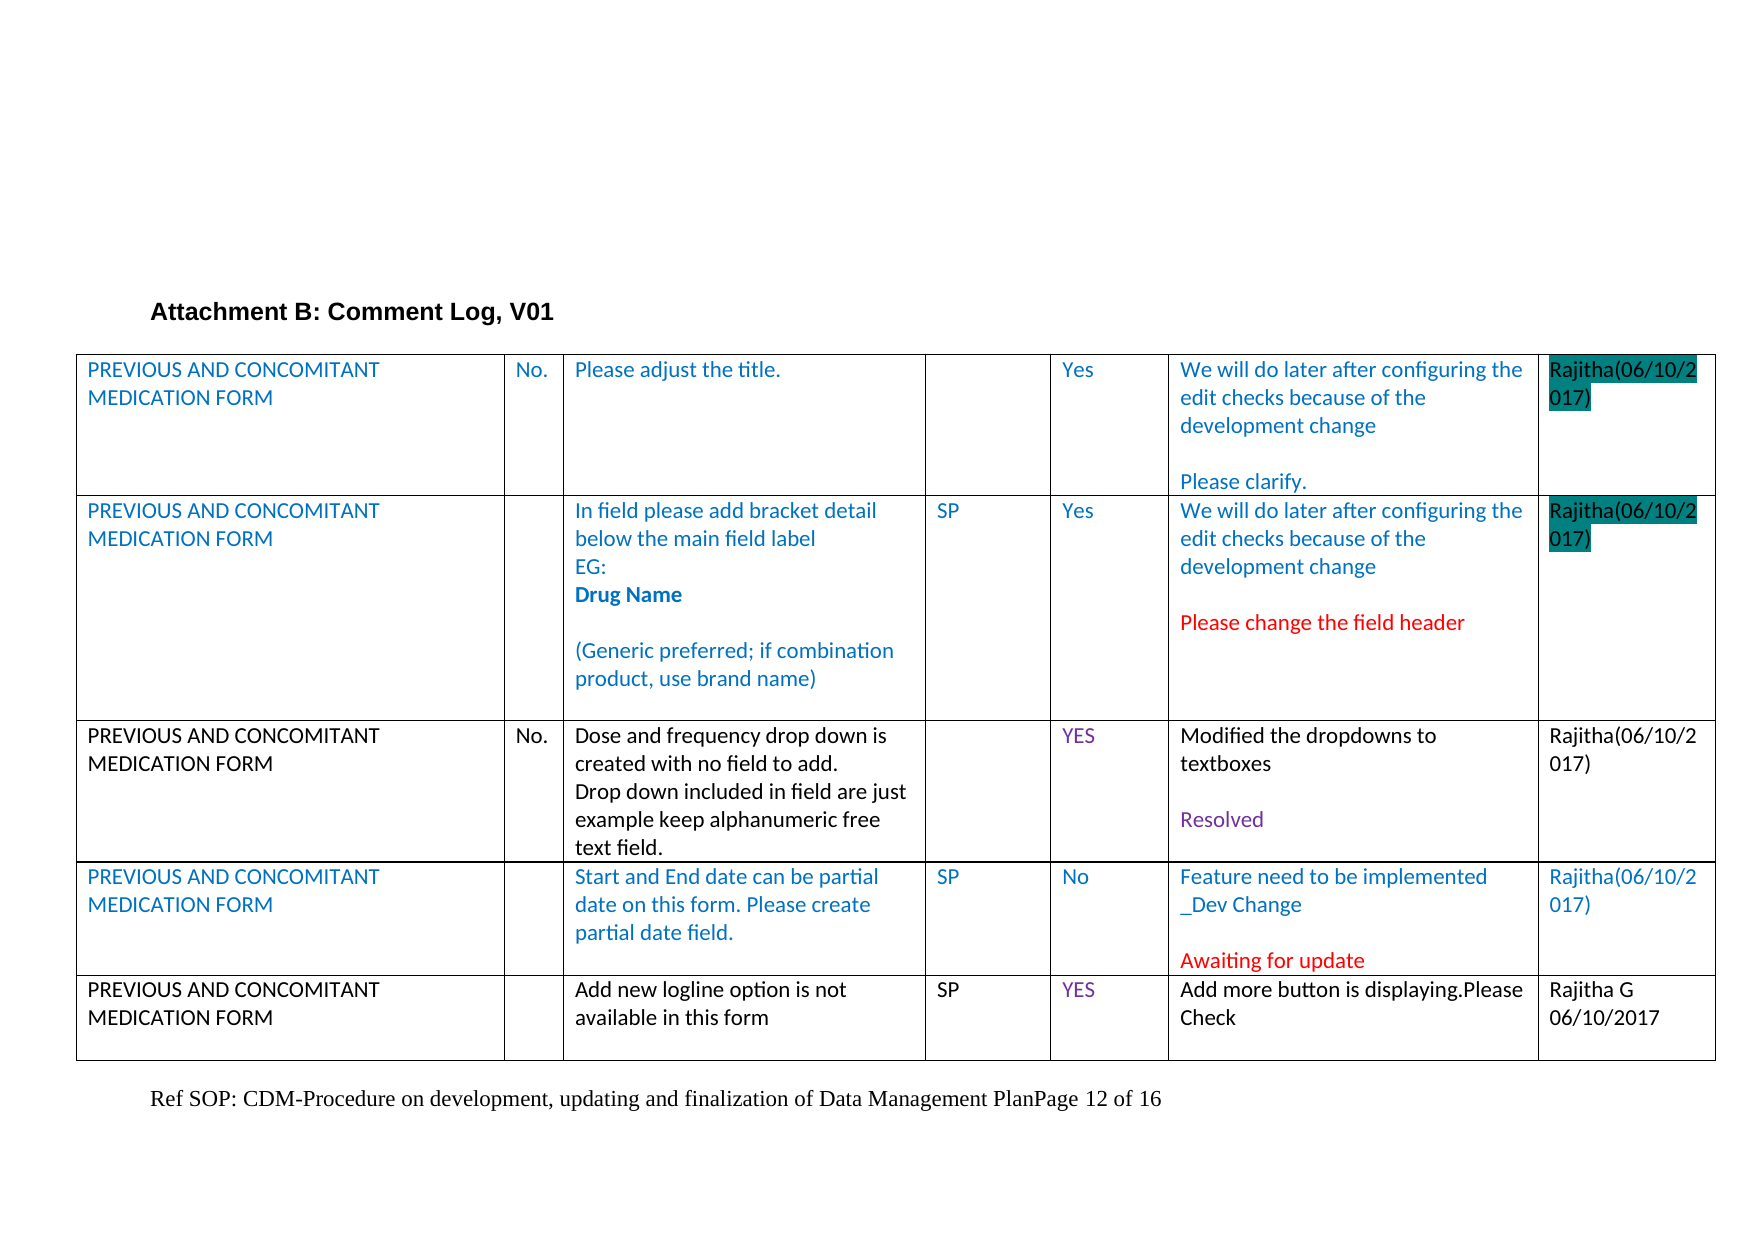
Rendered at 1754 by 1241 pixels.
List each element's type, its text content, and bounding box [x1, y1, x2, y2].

table_cell We will do later after configuring the edit checks because of the development change Please change the field header [1169, 496, 1538, 720]
table_cell SP [926, 496, 1050, 720]
table_cell YES [1051, 721, 1168, 861]
table_cell In field please add bracket detail below the main field label EG: Drug Name (Generic preferred; if combination product, use brand name) [564, 496, 925, 720]
table_cell [926, 355, 1050, 495]
table_cell No [1051, 863, 1168, 974]
table_cell PREVIOUS AND CONCOMITANT MEDICATION FORM [77, 496, 504, 720]
table_cell Yes [1051, 355, 1168, 495]
table_cell No. [505, 721, 563, 861]
table_cell PREVIOUS AND CONCOMITANT MEDICATION FORM [77, 863, 504, 974]
table_cell [505, 863, 563, 974]
table_cell Rajitha(06/10/2017) [1539, 355, 1715, 495]
table_cell YES [1051, 976, 1168, 1059]
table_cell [77, 976, 504, 1059]
table_cell Dose and frequency drop down is created with no field to add. Drop down included in field are just example keep alphanumeric free text field. [564, 721, 925, 861]
table_cell Rajitha(06/10/2017) [1539, 863, 1715, 974]
table_cell Yes [1051, 496, 1168, 720]
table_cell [1169, 976, 1538, 1059]
table_cell Start and End date can be partial date on this form. Please create partial date field. [564, 863, 925, 974]
table_cell Feature need to be implemented _Dev Change Awaiting for update [1169, 863, 1538, 974]
table_cell [505, 496, 563, 720]
table_cell We will do later after configuring the edit checks because of the development change Please clarify. [1169, 355, 1538, 495]
table_cell No. [505, 355, 563, 495]
table_cell PREVIOUS AND CONCOMITANT MEDICATION FORM [77, 721, 504, 861]
table_cell Rajitha(06/10/2017) [1539, 721, 1715, 861]
table_cell [505, 976, 563, 1059]
table_cell PREVIOUS AND CONCOMITANT MEDICATION FORM [77, 355, 504, 495]
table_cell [1539, 976, 1715, 1059]
table_cell SP [926, 863, 1050, 974]
table_cell Modified the dropdowns to textboxes Resolved [1169, 721, 1538, 861]
table_cell SP [926, 976, 1050, 1059]
table_cell [926, 721, 1050, 861]
table_cell Rajitha(06/10/2017) [1539, 496, 1715, 720]
table_cell Please adjust the title. [564, 355, 925, 495]
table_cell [564, 976, 925, 1059]
